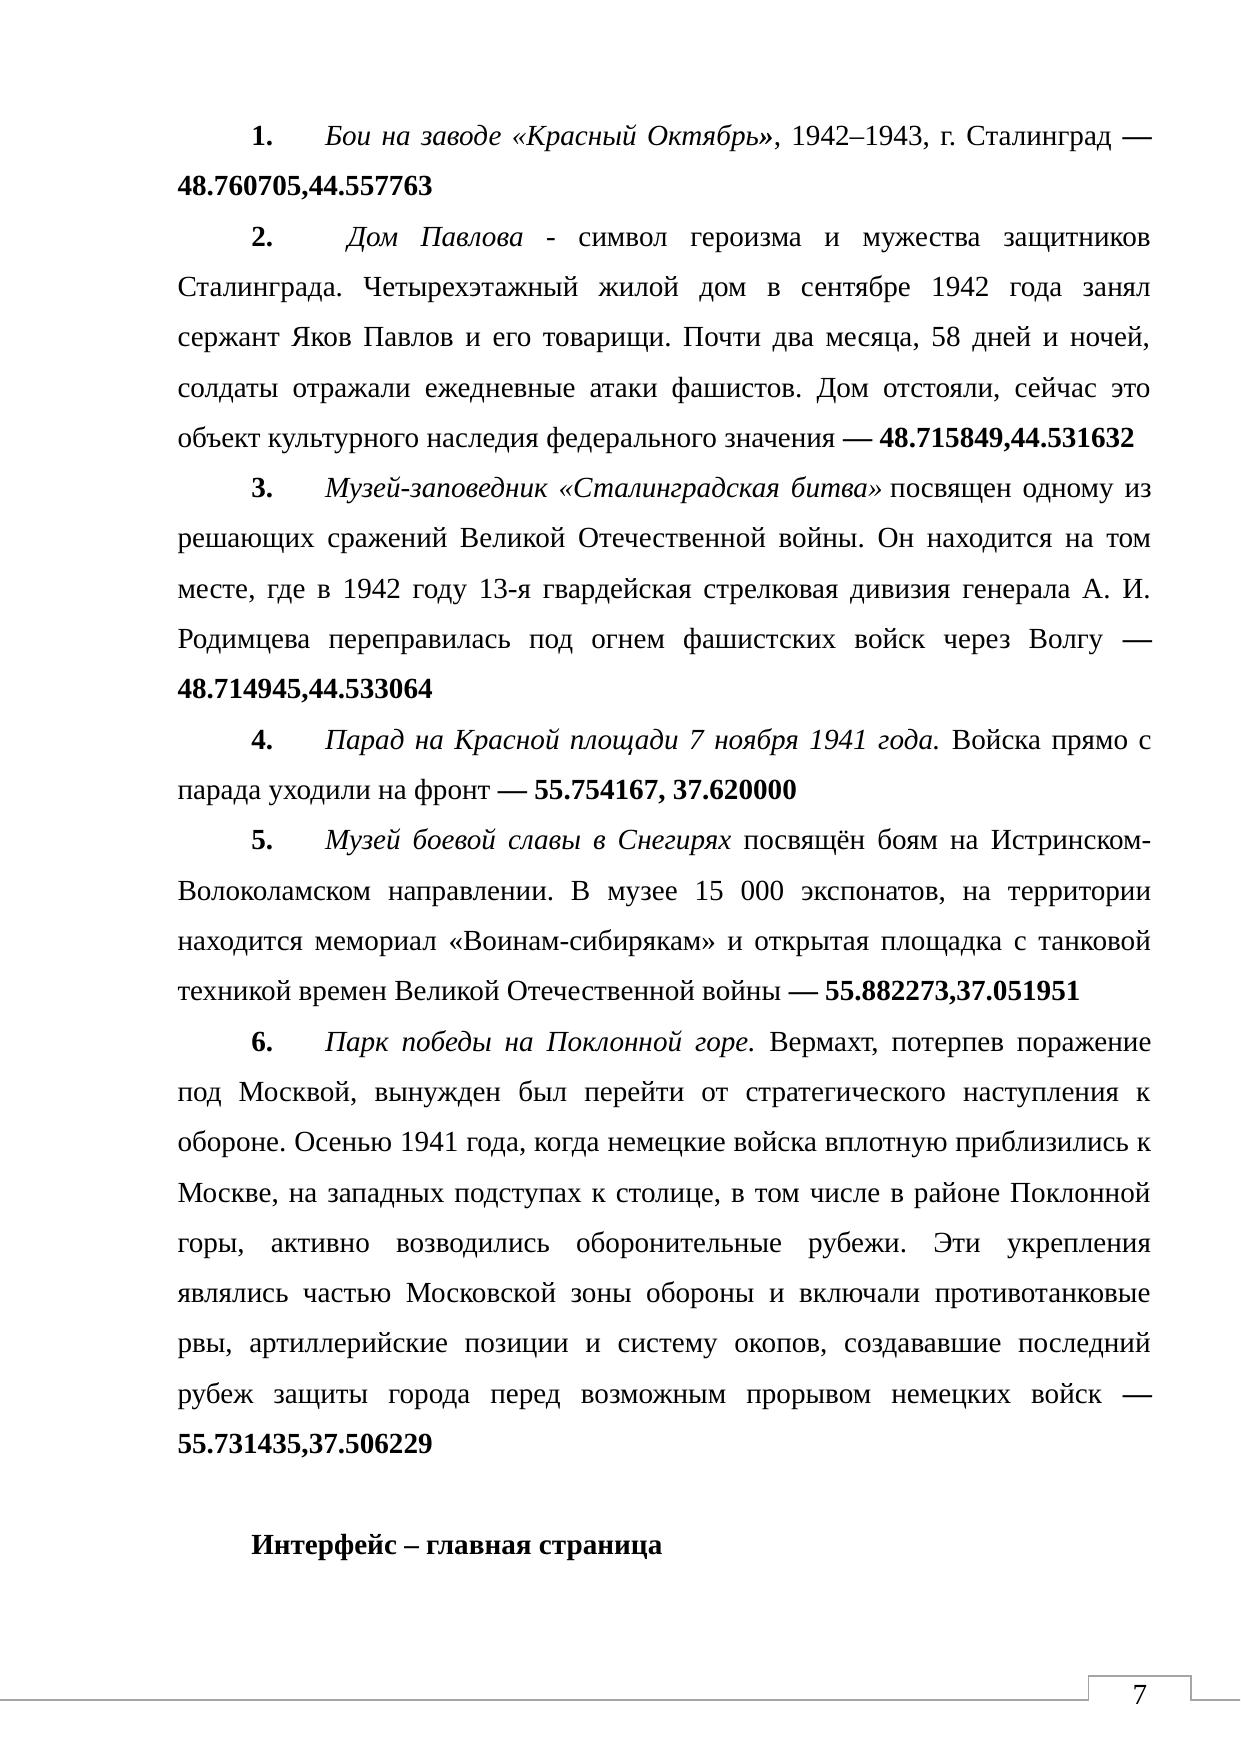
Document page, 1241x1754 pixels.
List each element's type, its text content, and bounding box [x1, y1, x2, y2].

list Музей-заповедник «Сталинградская битва» посвящен одному из решающих сражений Великой Отечественной войны. Он находится на том месте, где в 1942 году 13-я гвардейская стрелковая дивизия генерала А. И. Родимцева переправилась под огнем фашистских войск через Волгу — 48.714945,44.533064 [177, 470, 1152, 705]
list Дом Павлова - символ героизма и мужества защитников Сталинграда. Четырехэтажный жилой дом в сентябре 1942 года занял сержант Яков Павлов и его товарищи. Почти два месяца, 58 дней и ночей, солдаты отражали ежедневные атаки фашистов. Дом отстояли, сейчас это объект культурного наследия федерального значения — 48.715849,44.531632 [177, 219, 1152, 453]
text Интерфейс – главная страница [177, 1527, 1152, 1560]
list Музей боевой славы в Снегирях посвящён боям на Истринском-Волоколамском направлении. В музее 15 000 экспонатов, на территории находится мемориал «Воинам-сибирякам» и открытая площадка с танковой техникой времен Великой Отечественной войны — 55.882273,37.051951 [177, 822, 1152, 1007]
list Парк победы на Поклонной горе. Вермахт, потерпев поражение под Москвой, вынужден был перейти от стратегического наступления к обороне. Осенью 1941 года, когда немецкие войска вплотную приблизились к Москве, на западных подступах к столице, в том числе в районе Поклонной горы, активно возводились оборонительные рубежи. Эти укрепления являлись частью Московской зоны обороны и включали противотанковые рвы, артиллерийские позиции и систему окопов, создававшие последний рубеж защиты города перед возможным прорывом немецких войск — 55.731435,37.506229 [177, 1024, 1152, 1460]
list Парад на Красной площади 7 ноября 1941 года. Войска прямо с парада уходили на фронт — 55.754167, 37.620000 [177, 722, 1152, 806]
list Бои на заводе «Красный Октябрь», 1942–1943, г. Сталинград — 48.760705,44.557763 [177, 118, 1152, 202]
